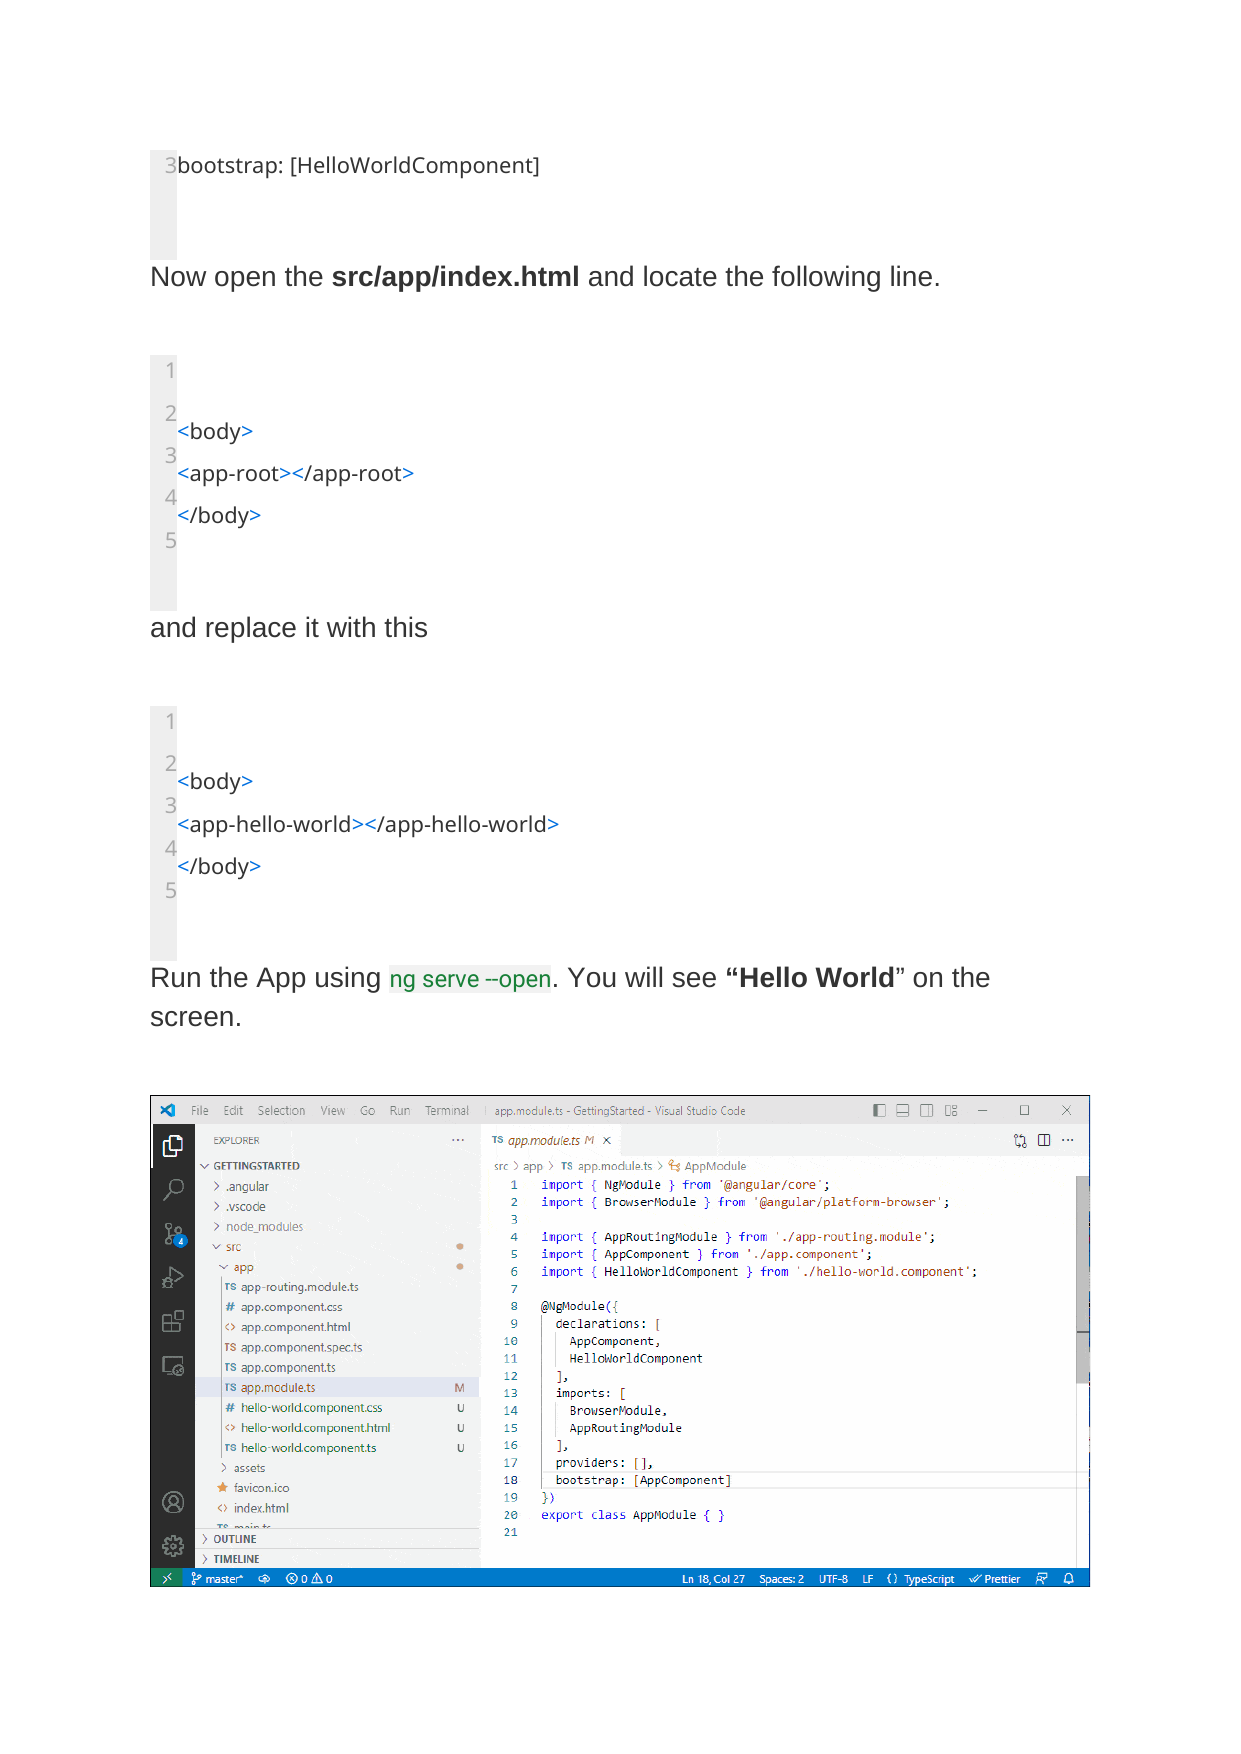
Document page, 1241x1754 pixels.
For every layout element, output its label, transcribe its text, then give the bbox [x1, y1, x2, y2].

subtitle and replace it with this [150, 611, 1090, 643]
picture [150, 1095, 1091, 1587]
table_header 1 2 3 [150, 150, 177, 260]
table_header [177, 150, 1090, 260]
table_header <body> <app-root></app-root> </body> [177, 355, 1090, 611]
table_header 1 2 3 4 5 [150, 355, 177, 611]
subtitle Now open the src/app/index.html and locate the following line. [150, 260, 1090, 293]
subtitle Run the App using ng serve --open. You will see “Hello World” on the screen. [150, 961, 1090, 1032]
table_header <body> <app-hello-world></app-hello-world> </body> [177, 706, 1090, 961]
table_header 1 2 3 4 5 [150, 706, 177, 961]
